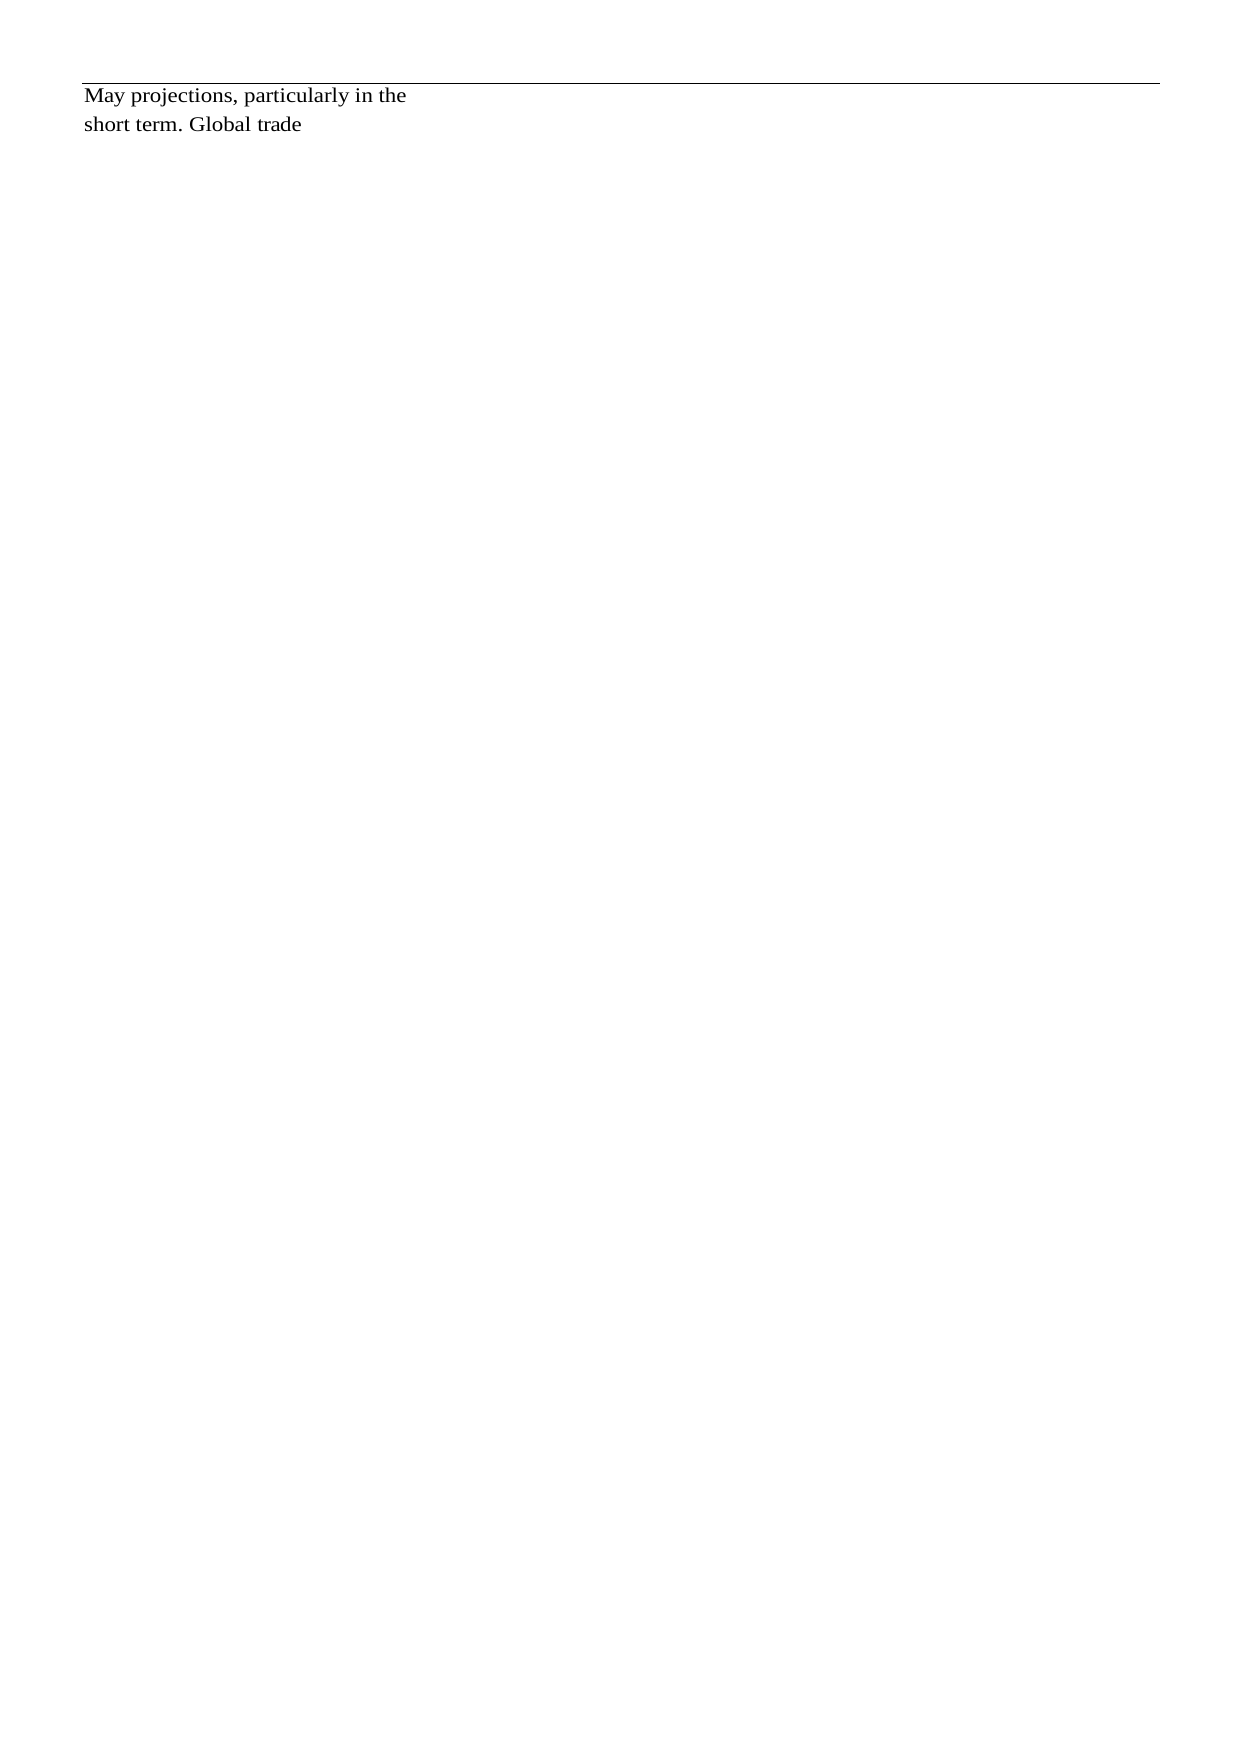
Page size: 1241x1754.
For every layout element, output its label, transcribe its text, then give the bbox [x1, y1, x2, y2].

text Prospective UK GDP growth is somewhat lower than in the May projections, particularly in the short term. Global trade [84, 83, 454, 136]
